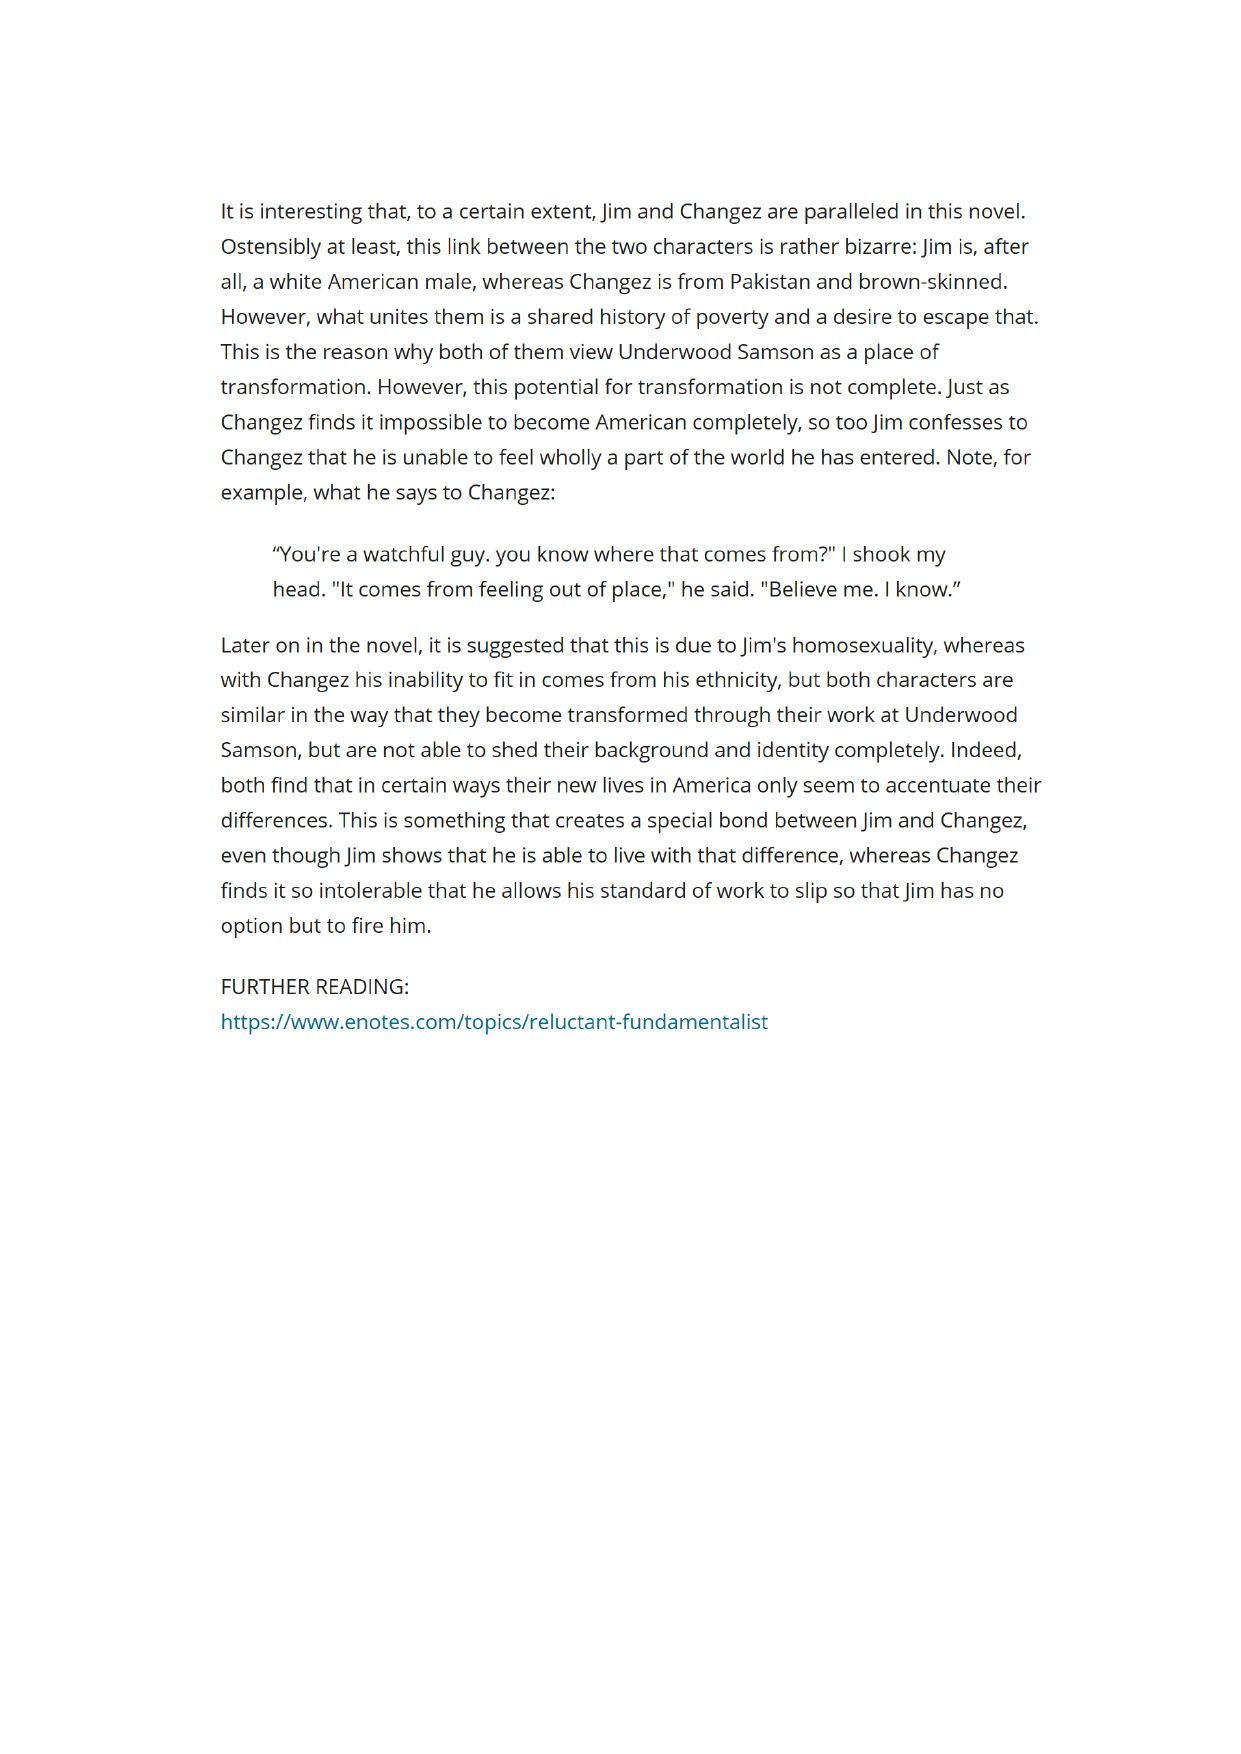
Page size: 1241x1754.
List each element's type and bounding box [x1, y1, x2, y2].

picture [187, 162, 1053, 1049]
